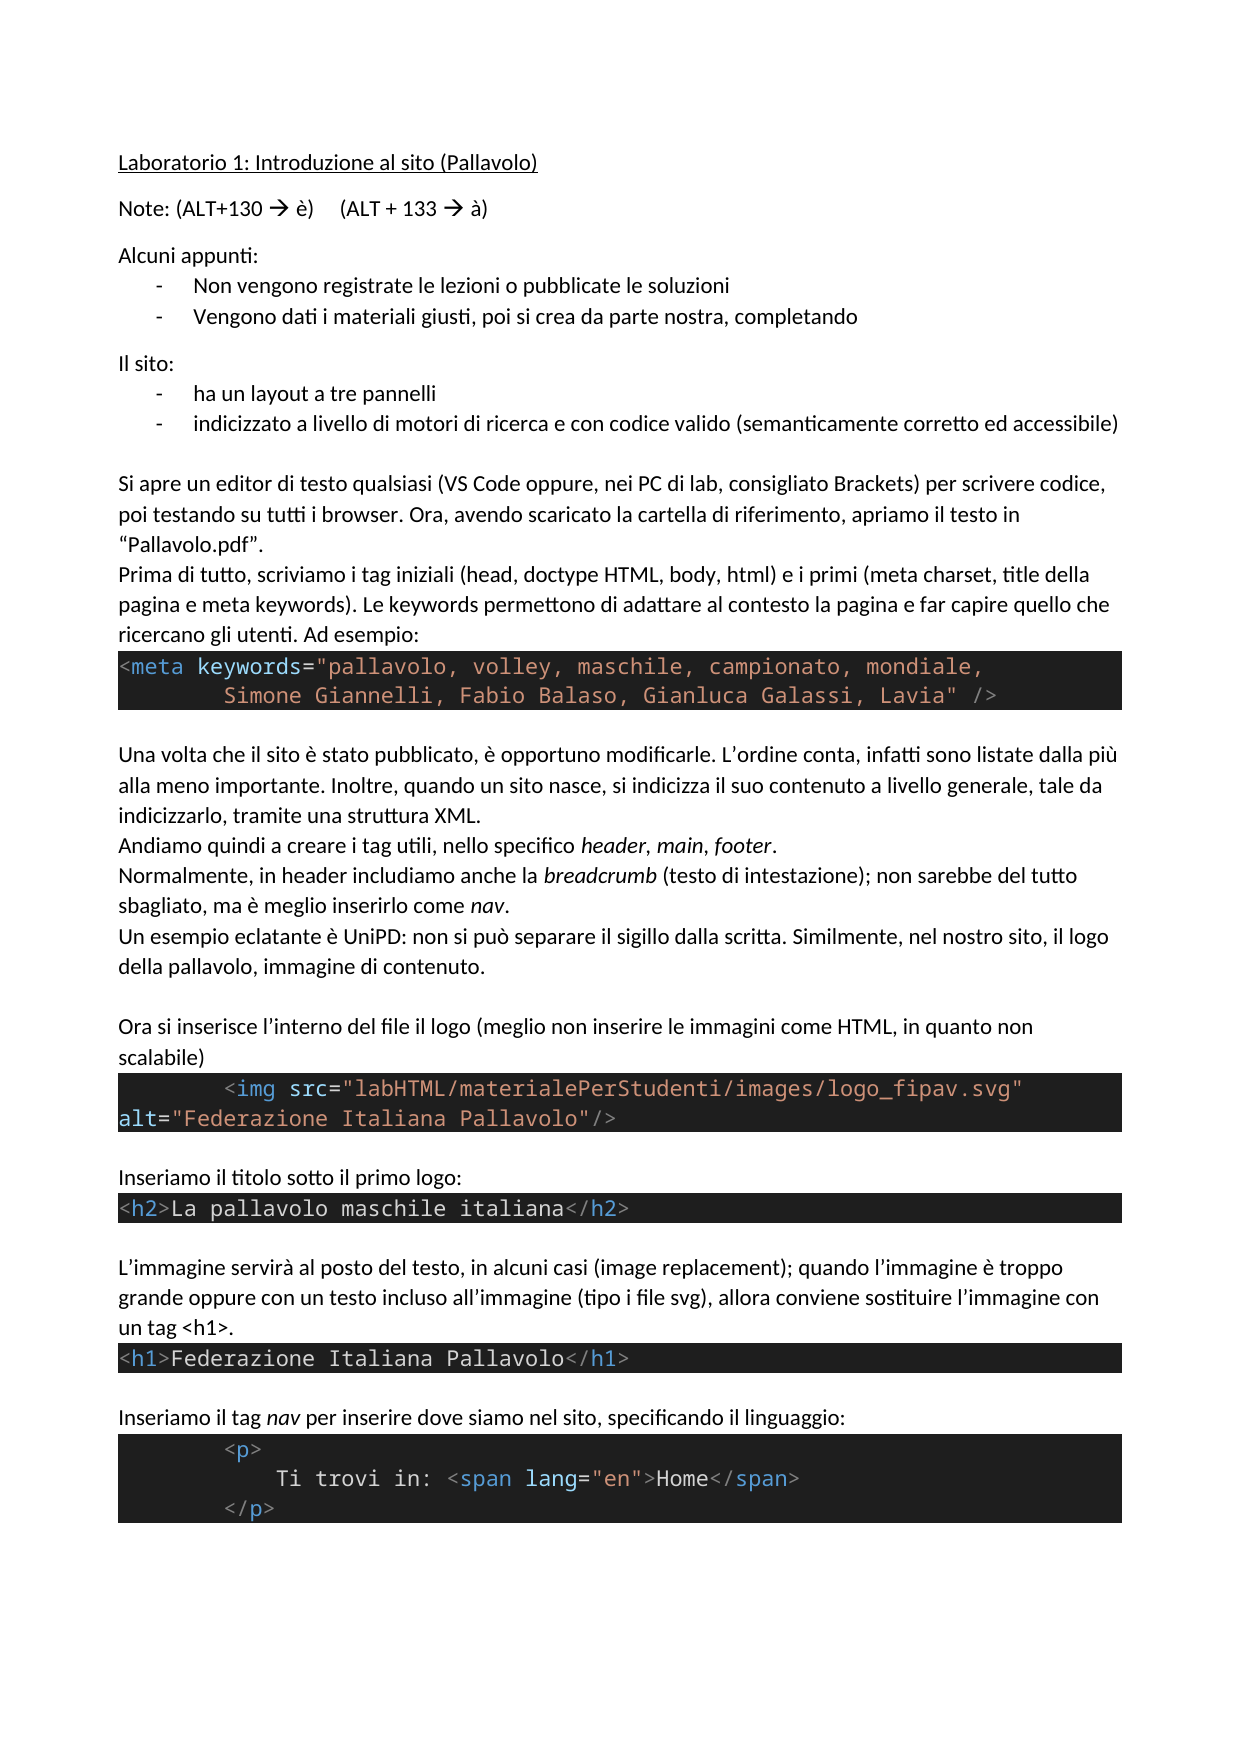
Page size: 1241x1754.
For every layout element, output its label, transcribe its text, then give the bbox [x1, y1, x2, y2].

text Si apre un editor di testo qualsiasi (VS Code oppure, nei PC di lab, consigliato Brackets) per scrivere codice, poi testando su tutti i browser. Ora, avendo scaricato la cartella di riferimento, apriamo il testo in “Pallavolo.pdf”. [118, 469, 1122, 558]
text <meta keywords="pallavolo, volley, maschile, campionato, mondiale, [118, 651, 1122, 681]
text Simone Giannelli, Fabio Balaso, Gianluca Galassi, Lavia" /> [118, 681, 1122, 710]
text <h2>La pallavolo maschile italiana</h2> [118, 1193, 1122, 1223]
text Un esempio eclatante è UniPD: non si può separare il sigillo dalla scritta. Similmente, nel nostro sito, il logo della pallavolo, immagine di contenuto. [118, 922, 1122, 980]
text Una volta che il sito è stato pubblicato, è opportuno modificarle. L’ordine conta, infatti sono listate dalla più alla meno importante. Inoltre, quando un sito nasce, si indicizza il suo contenuto a livello generale, tale da indicizzarlo, tramite una struttura XML. [118, 741, 1122, 829]
text Ora si inserisce l’interno del file il logo (meglio non inserire le immagini come HTML, in quanto non scalabile) [118, 1012, 1122, 1071]
text </p> [118, 1493, 1122, 1523]
text Il sito: [118, 349, 1122, 377]
text Laboratorio 1: Introduzione al sito (Pallavolo) [118, 148, 1122, 176]
text Andiamo quindi a creare i tag utili, nello specifico header, main, footer. [118, 831, 1122, 859]
text <h1>Federazione Italiana Pallavolo</h1> [118, 1343, 1122, 1373]
text Prima di tutto, scriviamo i tag iniziali (head, doctype HTML, body, html) e i primi (meta charset, title della pagina e meta keywords). Le keywords permettono di adattare al contesto la pagina e far capire quello che ricercano gli utenti. Ad esempio: [118, 560, 1122, 648]
text Inseriamo il titolo sotto il primo logo: [118, 1163, 1122, 1191]
list Vengono dati i materiali giusti, poi si crea da parte nostra, completando [156, 302, 1122, 330]
text L’immagine servirà al posto del testo, in alcuni casi (image replacement); quando l’immagine è troppo grande oppure con un testo incluso all’immagine (tipo i file svg), allora conviene sostituire l’immagine con un tag <h1>. [118, 1253, 1122, 1341]
list ha un layout a tre pannelli [156, 379, 1122, 407]
text Alcuni appunti: [118, 241, 1122, 269]
text <p> [118, 1434, 1122, 1463]
text Note: (ALT+130 è) (ALT + 133 à) [118, 194, 1122, 222]
list Non vengono registrate le lezioni o pubblicate le soluzioni [156, 272, 1122, 299]
text Normalmente, in header includiamo anche la breadcrumb (testo di intestazione); non sarebbe del tutto sbagliato, ma è meglio inserirlo come nav. [118, 861, 1122, 919]
text Inseriamo il tag nav per inserire dove siamo nel sito, specificando il linguaggio: [118, 1403, 1122, 1431]
list indicizzato a livello di motori di ricerca e con codice valido (semanticamente corretto ed accessibile) [156, 409, 1122, 437]
text Ti trovi in: <span lang="en">Home</span> [118, 1463, 1122, 1493]
text <img src="labHTML/materialePerStudenti/images/logo_fipav.svg" alt="Federazione Italiana Pallavolo"/> [118, 1073, 1122, 1132]
